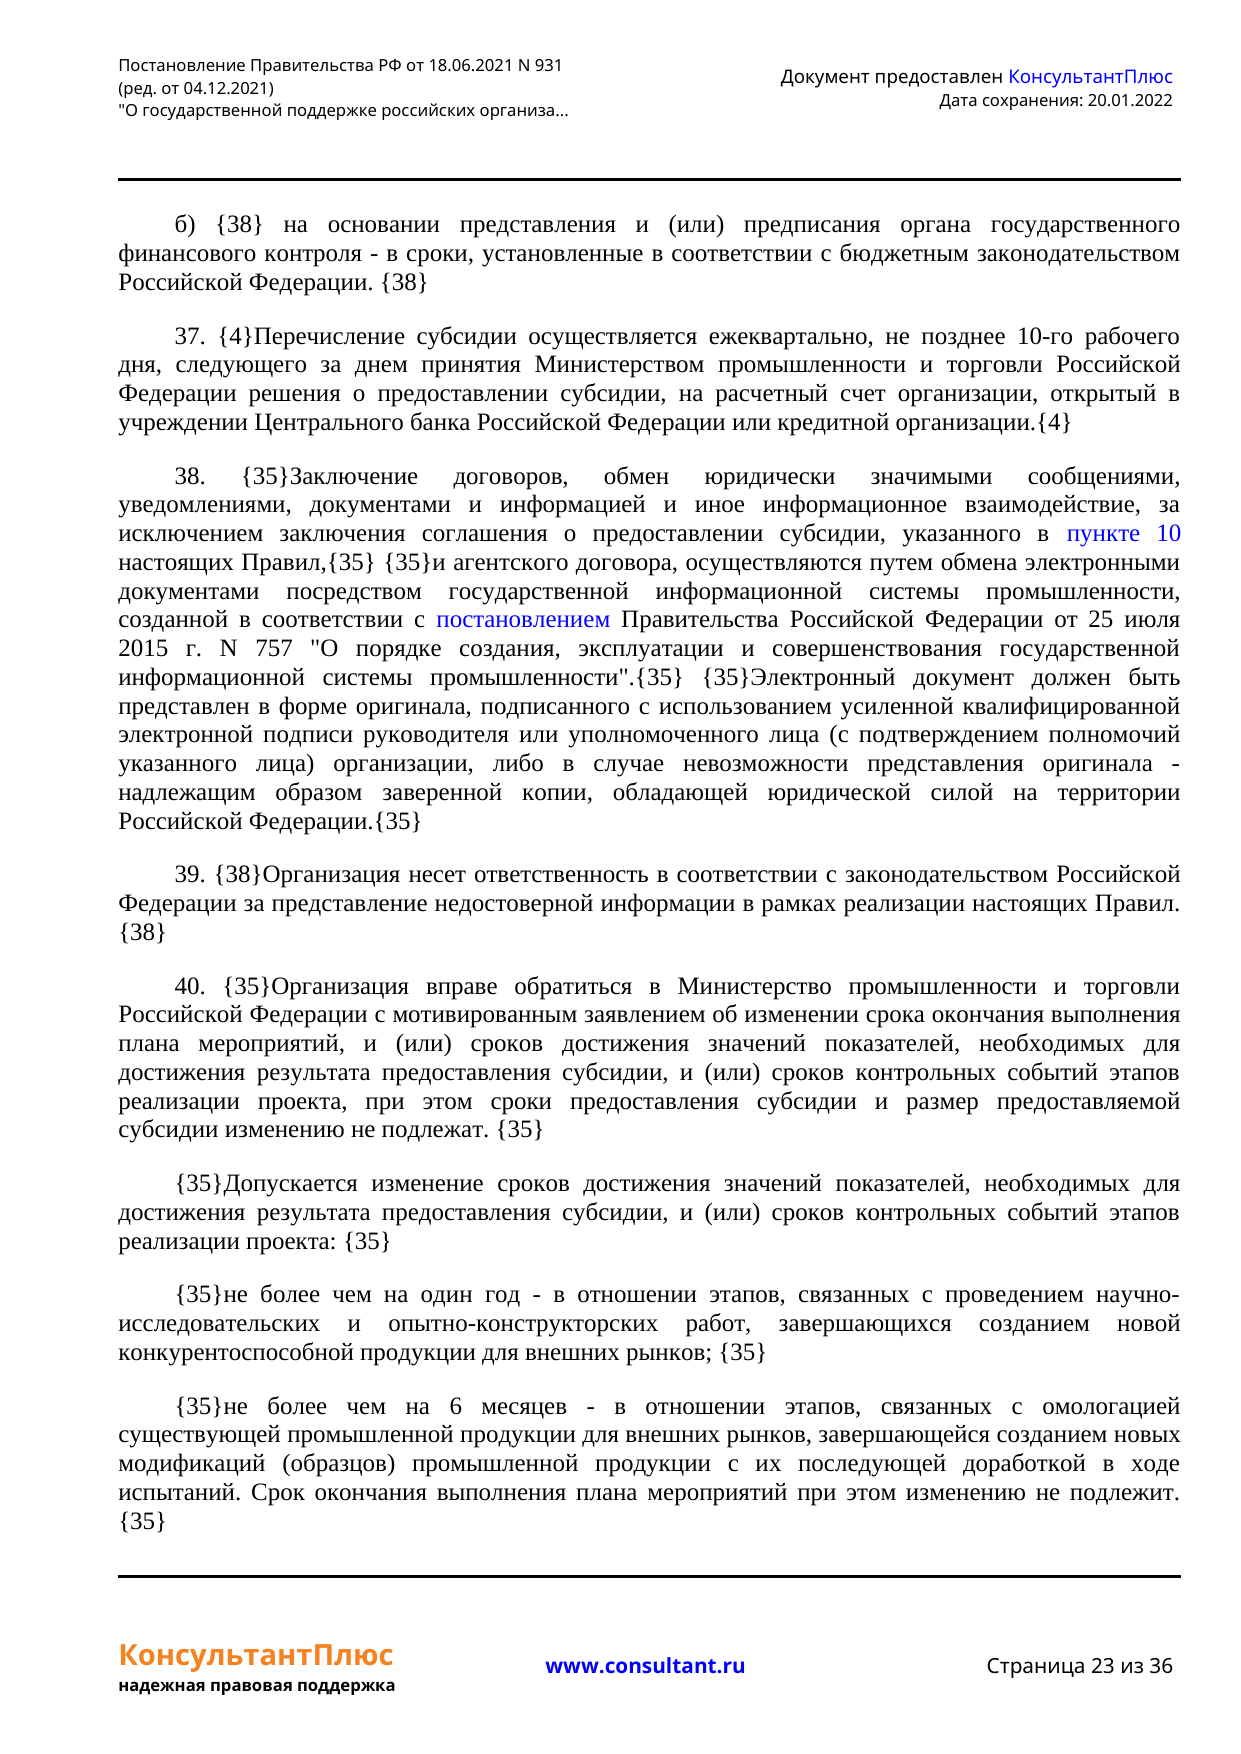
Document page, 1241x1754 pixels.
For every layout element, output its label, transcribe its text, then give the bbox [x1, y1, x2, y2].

text 37. {4}Перечисление субсидии осуществляется ежеквартально, не позднее 10-го рабочего дня, следующего за днем принятия Министерством промышленности и торговли Российской Федерации решения о предоставлении субсидии, на расчетный счет организации, открытый в учреждении Центрального банка Российской Федерации или кредитной организации.{4} [118, 321, 1181, 436]
text 39. {38}Организация несет ответственность в соответствии с законодательством Российской Федерации за представление недостоверной информации в рамках реализации настоящих Правил.{38} [118, 859, 1181, 946]
text 38. {35}Заключение договоров, обмен юридически значимыми сообщениями, уведомлениями, документами и информацией и иное информационное взаимодействие, за исключением заключения соглашения о предоставлении субсидии, указанного в пункте 10 настоящих Правил,{35} {35}и агентского договора, осуществляются путем обмена электронными документами посредством государственной информационной системы промышленности, созданной в соответствии с постановлением Правительства Российской Федерации от 25 июля 2015 г. N 757 "О порядке создания, эксплуатации и совершенствования государственной информационной системы промышленности".{35} {35}Электронный документ должен быть представлен в форме оригинала, подписанного с использованием усиленной квалифицированной электронной подписи руководителя или уполномоченного лица (с подтверждением полномочий указанного лица) организации, либо в случае невозможности представления оригинала - надлежащим образом заверенной копии, обладающей юридической силой на территории Российской Федерации.{35} [118, 461, 1181, 834]
text {35}не более чем на один год - в отношении этапов, связанных с проведением научно-исследовательских и опытно-конструкторских работ, завершающихся созданием новой конкурентоспособной продукции для внешних рынков; {35} [118, 1279, 1181, 1366]
text {35}Допускается изменение сроков достижения значений показателей, необходимых для достижения результата предоставления субсидии, и (или) сроков контрольных событий этапов реализации проекта: {35} [118, 1168, 1181, 1254]
text {35}не более чем на 6 месяцев - в отношении этапов, связанных с омологацией существующей промышленной продукции для внешних рынков, завершающейся созданием новых модификаций (образцов) промышленной продукции с их последующей доработкой в ходе испытаний. Срок окончания выполнения плана мероприятий при этом изменению не подлежит. {35} [118, 1391, 1181, 1534]
text 40. {35}Организация вправе обратиться в Министерство промышленности и торговли Российской Федерации с мотивированным заявлением об изменении срока окончания выполнения плана мероприятий, и (или) сроков достижения значений показателей, необходимых для достижения результата предоставления субсидии, и (или) сроков контрольных событий этапов реализации проекта, при этом сроки предоставления субсидии и размер предоставляемой субсидии изменению не подлежат. {35} [118, 971, 1181, 1143]
text б) {38} на основании представления и (или) предписания органа государственного финансового контроля - в сроки, установленные в соответствии с бюджетным законодательством Российской Федерации. {38} [118, 209, 1181, 296]
